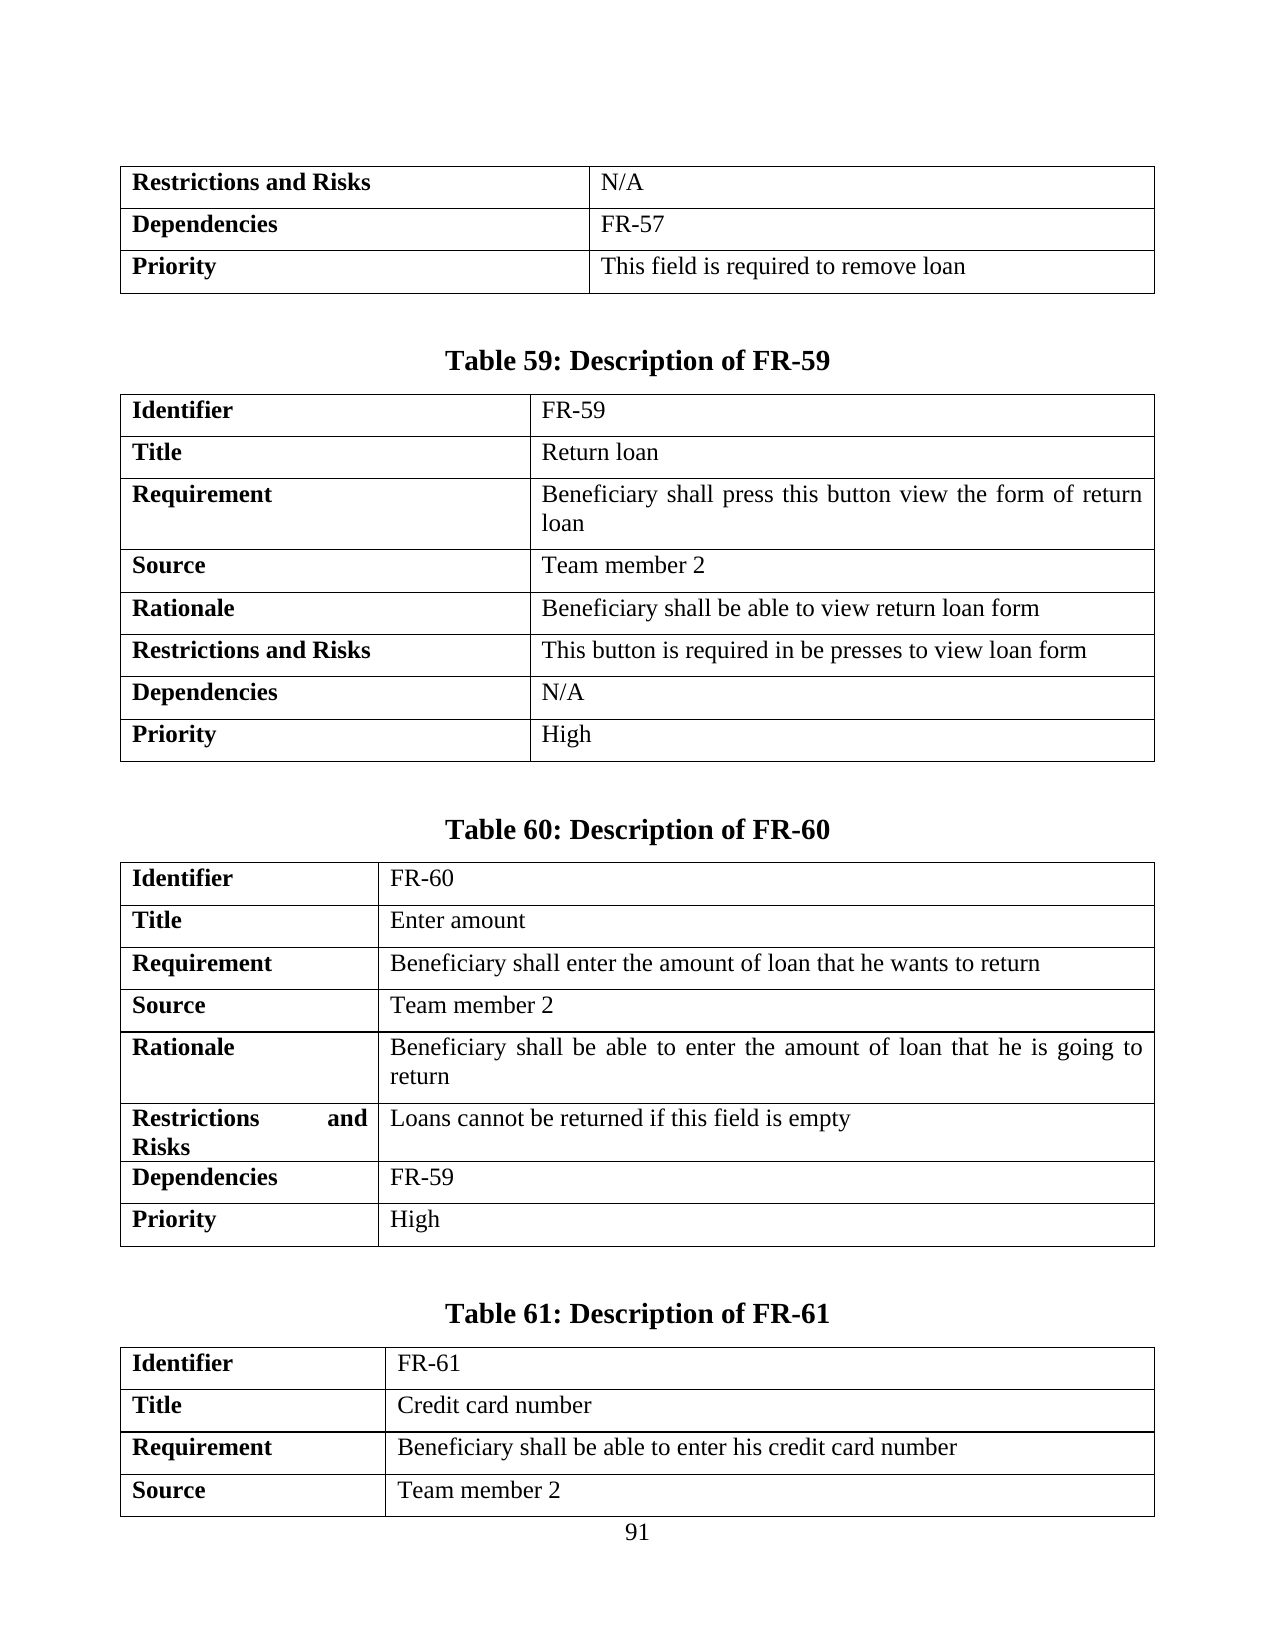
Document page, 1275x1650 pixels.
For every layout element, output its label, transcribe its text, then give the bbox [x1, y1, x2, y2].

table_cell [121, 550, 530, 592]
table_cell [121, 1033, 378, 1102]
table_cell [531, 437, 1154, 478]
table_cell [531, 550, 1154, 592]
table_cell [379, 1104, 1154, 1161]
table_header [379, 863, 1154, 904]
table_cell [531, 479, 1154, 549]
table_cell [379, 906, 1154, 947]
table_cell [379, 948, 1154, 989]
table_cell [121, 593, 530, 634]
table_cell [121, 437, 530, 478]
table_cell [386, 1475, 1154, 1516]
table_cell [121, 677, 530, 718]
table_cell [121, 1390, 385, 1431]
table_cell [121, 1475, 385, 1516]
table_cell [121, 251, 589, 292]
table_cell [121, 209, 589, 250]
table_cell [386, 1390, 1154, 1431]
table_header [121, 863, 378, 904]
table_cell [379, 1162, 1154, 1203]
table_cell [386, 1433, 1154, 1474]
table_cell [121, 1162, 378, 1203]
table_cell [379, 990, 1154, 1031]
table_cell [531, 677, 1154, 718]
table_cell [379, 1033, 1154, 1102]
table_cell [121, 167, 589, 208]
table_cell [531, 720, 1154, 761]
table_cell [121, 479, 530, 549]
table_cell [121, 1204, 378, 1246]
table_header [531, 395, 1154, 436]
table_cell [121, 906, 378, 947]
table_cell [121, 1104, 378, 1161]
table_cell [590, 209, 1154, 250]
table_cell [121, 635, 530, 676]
subtitle Table 60: Description of FR-60 [120, 812, 1155, 845]
subtitle Table 61: Description of FR-61 [120, 1297, 1155, 1330]
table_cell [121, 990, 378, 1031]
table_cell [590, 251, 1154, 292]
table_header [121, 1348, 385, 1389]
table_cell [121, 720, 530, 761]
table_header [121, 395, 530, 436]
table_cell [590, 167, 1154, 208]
subtitle Table 59: Description of FR-59 [120, 343, 1155, 377]
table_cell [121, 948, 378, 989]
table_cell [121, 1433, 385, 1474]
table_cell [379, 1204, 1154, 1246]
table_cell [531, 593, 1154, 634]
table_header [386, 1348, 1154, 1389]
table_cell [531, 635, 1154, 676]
